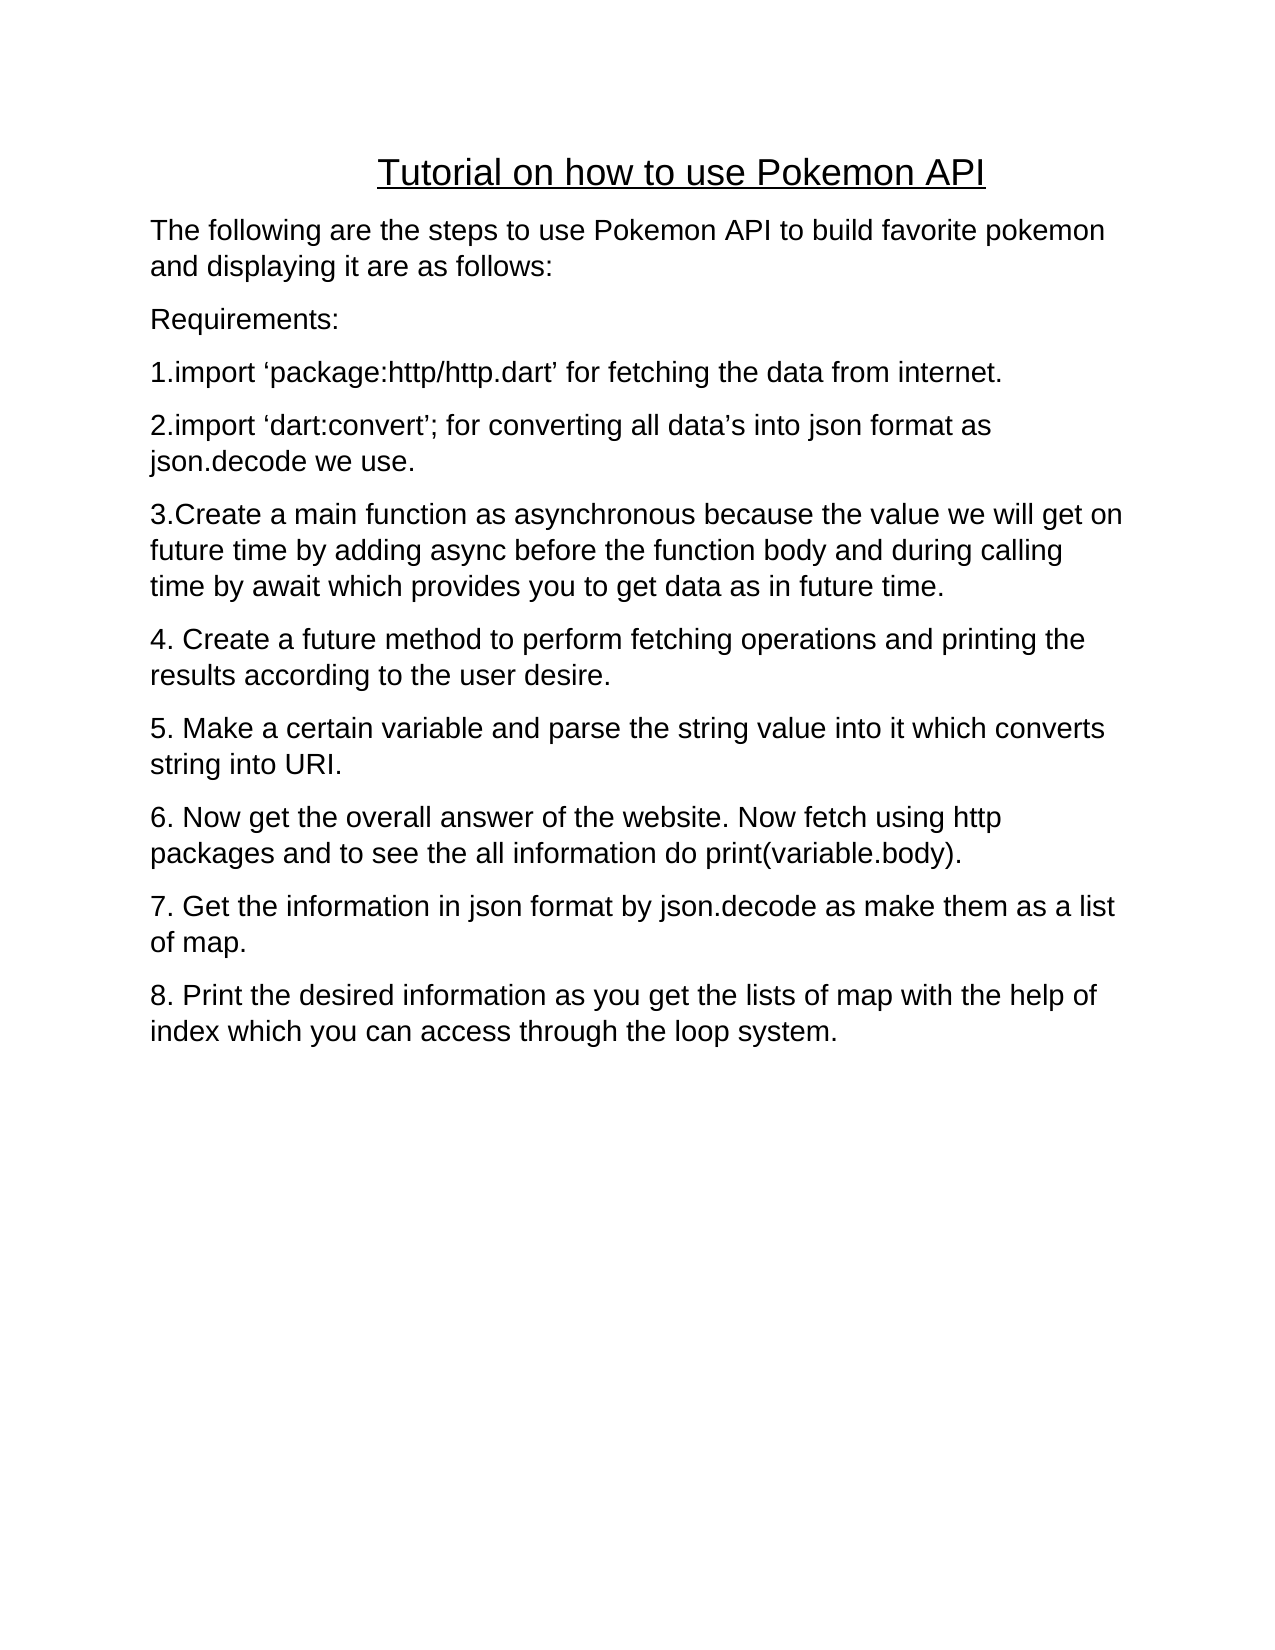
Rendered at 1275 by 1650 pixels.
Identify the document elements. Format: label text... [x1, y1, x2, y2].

text 5. Make a certain variable and parse the string value into it which converts string into URI. [150, 711, 1125, 781]
text 3.Create a main function as asynchronous because the value we will get on future time by adding async before the function body and during calling time by await which provides you to get data as in future time. [150, 497, 1125, 603]
text The following are the steps to use Pokemon API to build favorite pokemon and displaying it are as follows: [150, 213, 1125, 283]
text 8. Print the desired information as you get the lists of map with the help of index which you can access through the loop system. [150, 978, 1125, 1047]
text 2.import ‘dart:convert’; for converting all data’s into json format as json.decode we use. [150, 408, 1125, 477]
text 6. Now get the overall answer of the website. Now fetch using http packages and to see the all information do print(variable.body). [150, 800, 1125, 869]
text 7. Get the information in json format by json.decode as make them as a list of map. [150, 889, 1125, 958]
text 1.import ‘package:http/http.dart’ for fetching the data from internet. [150, 355, 1125, 388]
text Tutorial on how to use Pokemon API [150, 150, 1125, 193]
text Requirements: [150, 302, 1125, 336]
text 4. Create a future method to perform fetching operations and printing the results according to the user desire. [150, 622, 1125, 692]
